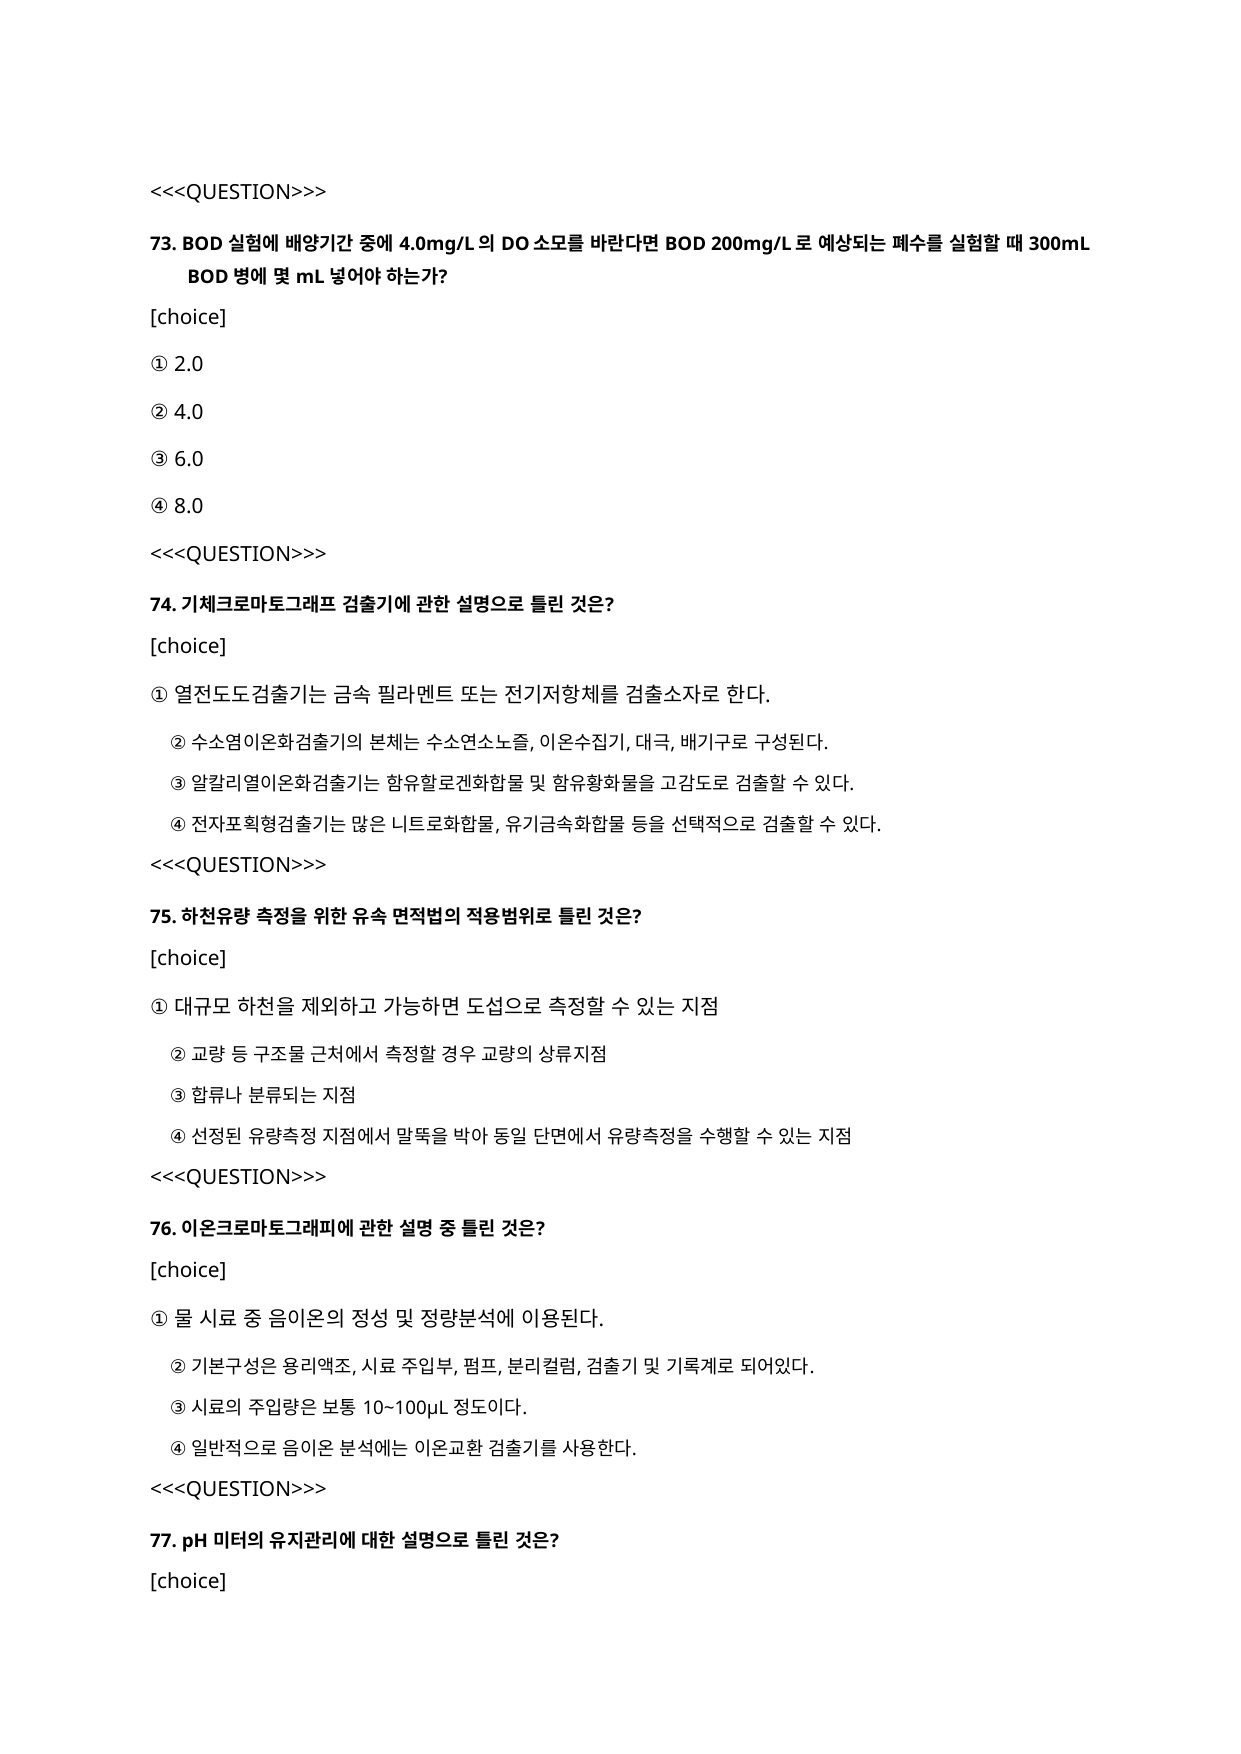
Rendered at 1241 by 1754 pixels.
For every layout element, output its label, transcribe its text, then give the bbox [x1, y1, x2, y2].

text <<<QUESTION>>> [150, 851, 1090, 879]
text 74. 기체크로마토그래프 검출기에 관한 설명으로 틀린 것은? [150, 590, 1090, 617]
text ② 기본구성은 용리액조, 시료 주입부, 펌프, 분리컬럼, 검출기 및 기록계로 되어있다. [150, 1351, 1090, 1379]
text [choice] [150, 631, 1090, 659]
text ③ 알칼리열이온화검출기는 함유할로겐화합물 및 함유황화물을 고감도로 검출할 수 있다. [150, 769, 1090, 796]
text [choice] [150, 1567, 1090, 1595]
text ④ 선정된 유량측정 지점에서 말뚝을 박아 동일 단면에서 유량측정을 수행할 수 있는 지점 [150, 1121, 1090, 1149]
text 73. BOD 실험에 배양기간 중에 4.0mg/L의 DO소모를 바란다면 BOD 200mg/L로 예상되는 폐수를 실험할 때 300mL BOD 병에 몇 mL 넣어야 하는가? [150, 229, 1090, 288]
text ② 4.0 [150, 397, 1090, 425]
text <<<QUESTION>>> [150, 1162, 1090, 1191]
text [choice] [150, 302, 1090, 331]
text <<<QUESTION>>> [150, 177, 1090, 206]
text ① 2.0 [150, 349, 1090, 378]
text ① 대규모 하천을 제외하고 가능하면 도섭으로 측정할 수 있는 지점 [150, 990, 1090, 1021]
text ④ 8.0 [150, 491, 1090, 520]
text ② 수소염이온화검출기의 본체는 수소연소노즐, 이온수집기, 대극, 배기구로 구성된다. [150, 728, 1090, 755]
text ③ 시료의 주입량은 보통 10~100μL 정도이다. [150, 1392, 1090, 1419]
text 77. pH 미터의 유지관리에 대한 설명으로 틀린 것은? [150, 1526, 1090, 1553]
text ④ 전자포획형검출기는 많은 니트로화합물, 유기금속화합물 등을 선택적으로 검출할 수 있다. [150, 809, 1090, 837]
text 76. 이온크로마토그래피에 관한 설명 중 틀린 것은? [150, 1214, 1090, 1241]
text ① 물 시료 중 음이온의 정성 및 정량분석에 이용된다. [150, 1302, 1090, 1332]
text ④ 일반적으로 음이온 분석에는 이온교환 검출기를 사용한다. [150, 1433, 1090, 1461]
text <<<QUESTION>>> [150, 539, 1090, 567]
text ① 열전도도검출기는 금속 필라멘트 또는 전기저항체를 검출소자로 한다. [150, 678, 1090, 709]
text ③ 6.0 [150, 444, 1090, 472]
text [choice] [150, 943, 1090, 971]
text ③ 합류나 분류되는 지점 [150, 1081, 1090, 1108]
text [choice] [150, 1255, 1090, 1283]
text <<<QUESTION>>> [150, 1474, 1090, 1503]
text ② 교량 등 구조물 근처에서 측정할 경우 교량의 상류지점 [150, 1039, 1090, 1067]
text 75. 하천유량 측정을 위한 유속 면적법의 적용범위로 틀린 것은? [150, 902, 1090, 929]
